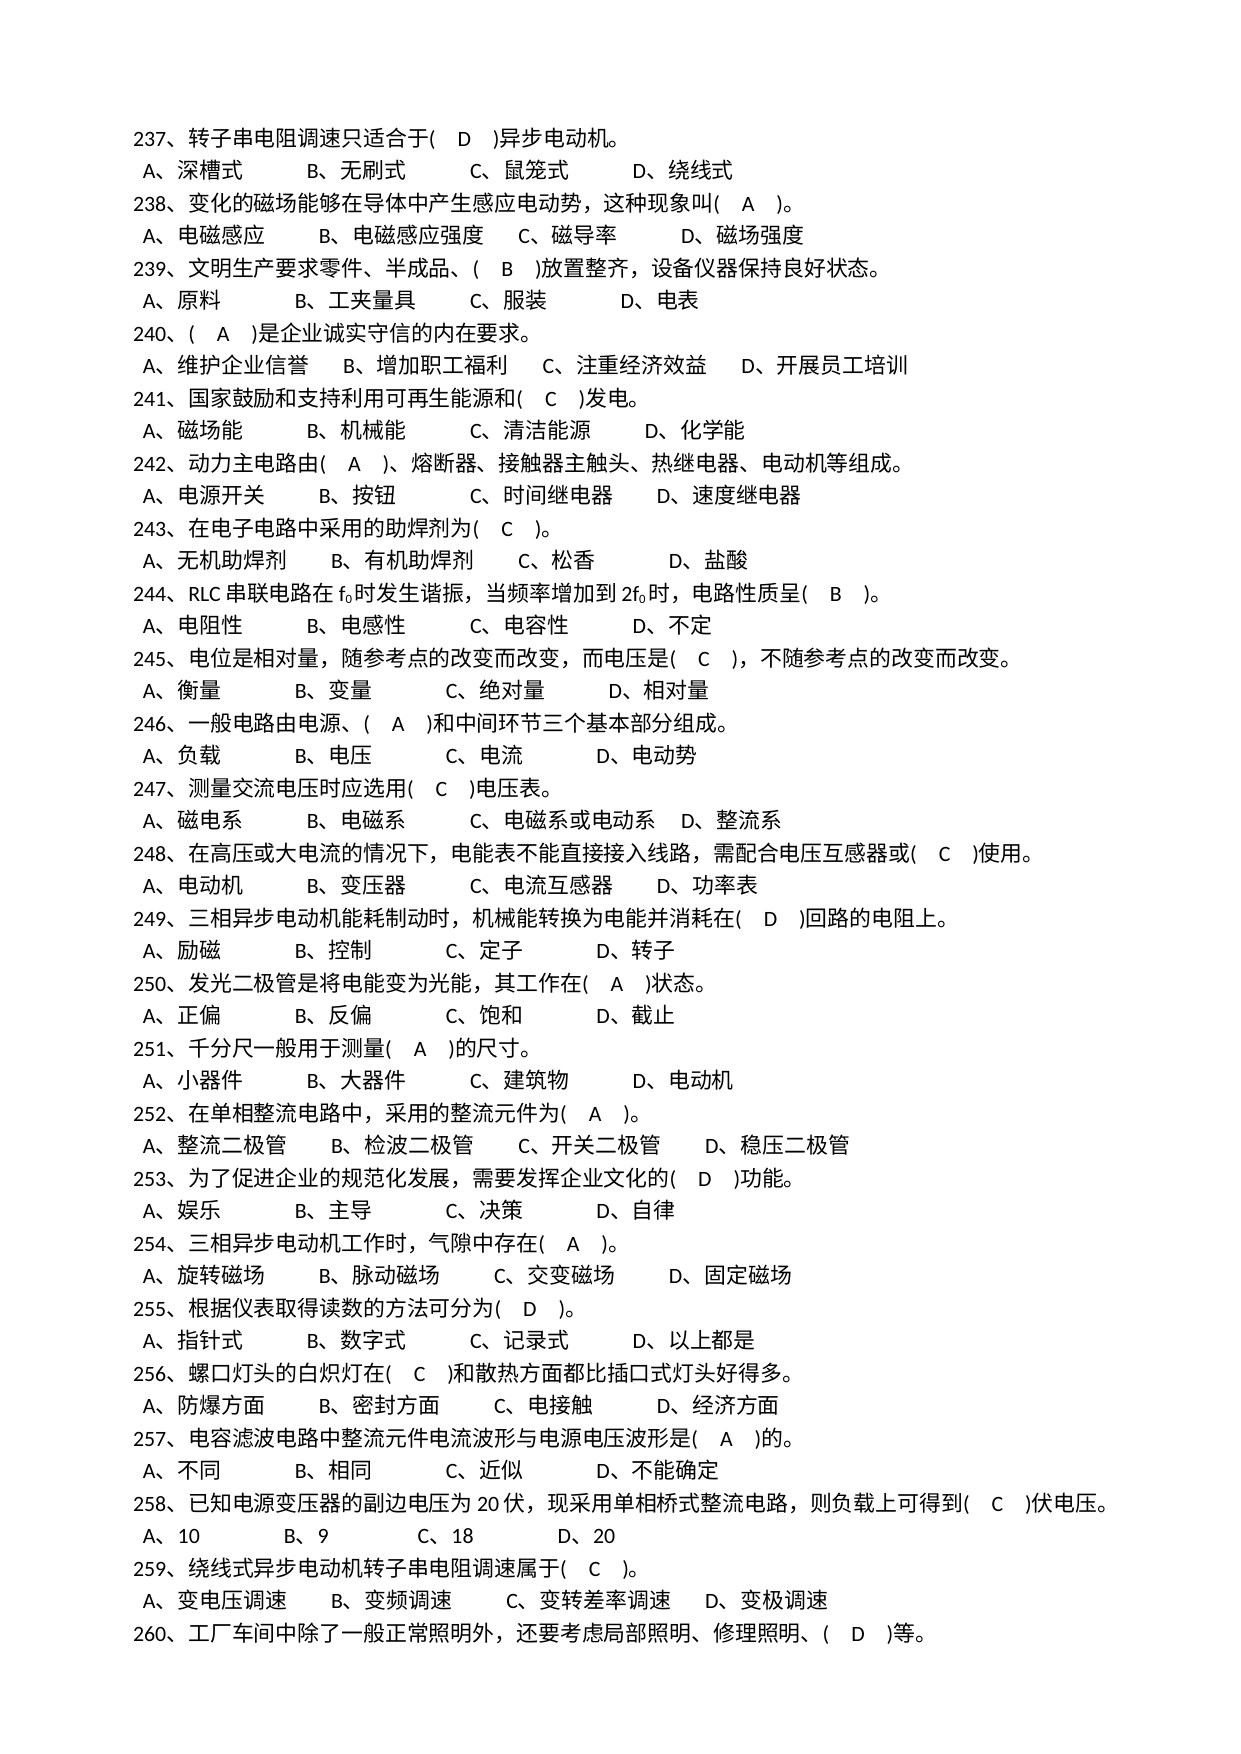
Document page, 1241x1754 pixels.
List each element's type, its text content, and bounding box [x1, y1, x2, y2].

text A、正偏 B、反偏 C、饱和 D、截止 [133, 998, 1137, 1031]
text A、变电压调速 B、变频调速 C、变转差率调速 D、变极调速 [133, 1583, 1137, 1616]
text 248、在高压或大电流的情况下，电能表不能直接接入线路，需配合电压互感器或( C )使用。 [133, 836, 1137, 868]
text 253、为了促进企业的规范化发展，需要发挥企业文化的( D )功能。 [133, 1161, 1137, 1193]
text A、励磁 B、控制 C、定子 D、转子 [133, 933, 1137, 966]
text 260、工厂车间中除了一般正常照明外，还要考虑局部照明、修理照明、( D )等。 [133, 1616, 1137, 1648]
text A、磁电系 B、电磁系 C、电磁系或电动系 D、整流系 [133, 803, 1137, 836]
text A、电动机 B、变压器 C、电流互感器 D、功率表 [133, 868, 1137, 901]
text A、衡量 B、变量 C、绝对量 D、相对量 [133, 673, 1137, 706]
text 247、测量交流电压时应选用( C )电压表。 [133, 771, 1137, 803]
text 241、国家鼓励和支持利用可再生能源和( C )发电。 [133, 381, 1137, 413]
text A、维护企业信誉 B、增加职工福利 C、注重经济效益 D、开展员工培训 [133, 348, 1137, 381]
text A、负载 B、电压 C、电流 D、电动势 [133, 738, 1137, 771]
text 243、在电子电路中采用的助焊剂为( C )。 [133, 511, 1137, 543]
text 250、发光二极管是将电能变为光能，其工作在( A )状态。 [133, 966, 1137, 998]
text A、整流二极管 B、检波二极管 C、开关二极管 D、稳压二极管 [133, 1128, 1137, 1161]
text 258、已知电源变压器的副边电压为20伏，现采用单相桥式整流电路，则负载上可得到( C )伏电压。 [133, 1486, 1137, 1518]
text 259、绕线式异步电动机转子串电阻调速属于( C )。 [133, 1551, 1137, 1583]
text A、无机助焊剂 B、有机助焊剂 C、松香 D、盐酸 [133, 543, 1137, 576]
text A、磁场能 B、机械能 C、清洁能源 D、化学能 [133, 413, 1137, 446]
text 252、在单相整流电路中，采用的整流元件为( A )。 [133, 1096, 1137, 1128]
text 238、变化的磁场能够在导体中产生感应电动势，这种现象叫( A )。 [133, 186, 1137, 218]
text 239、文明生产要求零件、半成品、( B )放置整齐，设备仪器保持良好状态。 [133, 251, 1137, 283]
text A、不同 B、相同 C、近似 D、不能确定 [133, 1453, 1137, 1486]
text 249、三相异步电动机能耗制动时，机械能转换为电能并消耗在( D )回路的电阻上。 [133, 901, 1137, 933]
text 246、一般电路由电源、( A )和中间环节三个基本部分组成。 [133, 706, 1137, 738]
text 237、转子串电阻调速只适合于( D )异步电动机。 [133, 121, 1137, 153]
text A、10 B、9 C、18 D、20 [133, 1518, 1137, 1551]
text 244、RLC串联电路在f0时发生谐振，当频率增加到2f0时，电路性质呈( B )。 [133, 576, 1137, 608]
text 251、千分尺一般用于测量( A )的尺寸。 [133, 1031, 1137, 1063]
text A、小器件 B、大器件 C、建筑物 D、电动机 [133, 1063, 1137, 1096]
text A、电磁感应 B、电磁感应强度 C、磁导率 D、磁场强度 [133, 218, 1137, 251]
text A、指针式 B、数字式 C、记录式 D、以上都是 [133, 1323, 1137, 1356]
text 242、动力主电路由( A )、熔断器、接触器主触头、热继电器、电动机等组成。 [133, 446, 1137, 478]
text 245、电位是相对量，随参考点的改变而改变，而电压是( C )，不随参考点的改变而改变。 [133, 641, 1137, 673]
text A、电阻性 B、电感性 C、电容性 D、不定 [133, 608, 1137, 641]
text A、原料 B、工夹量具 C、服装 D、电表 [133, 283, 1137, 316]
text A、娱乐 B、主导 C、决策 D、自律 [133, 1193, 1137, 1226]
text 254、三相异步电动机工作时，气隙中存在( A )。 [133, 1226, 1137, 1258]
text 255、根据仪表取得读数的方法可分为( D )。 [133, 1291, 1137, 1323]
text A、深槽式 B、无刷式 C、鼠笼式 D、绕线式 [133, 153, 1137, 186]
text A、电源开关 B、按钮 C、时间继电器 D、速度继电器 [133, 478, 1137, 511]
text 240、( A )是企业诚实守信的内在要求。 [133, 316, 1137, 348]
text A、防爆方面 B、密封方面 C、电接触 D、经济方面 [133, 1388, 1137, 1421]
text 257、电容滤波电路中整流元件电流波形与电源电压波形是( A )的。 [133, 1421, 1137, 1453]
text A、旋转磁场 B、脉动磁场 C、交变磁场 D、固定磁场 [133, 1258, 1137, 1291]
text 256、螺口灯头的白炽灯在( C )和散热方面都比插口式灯头好得多。 [133, 1356, 1137, 1388]
